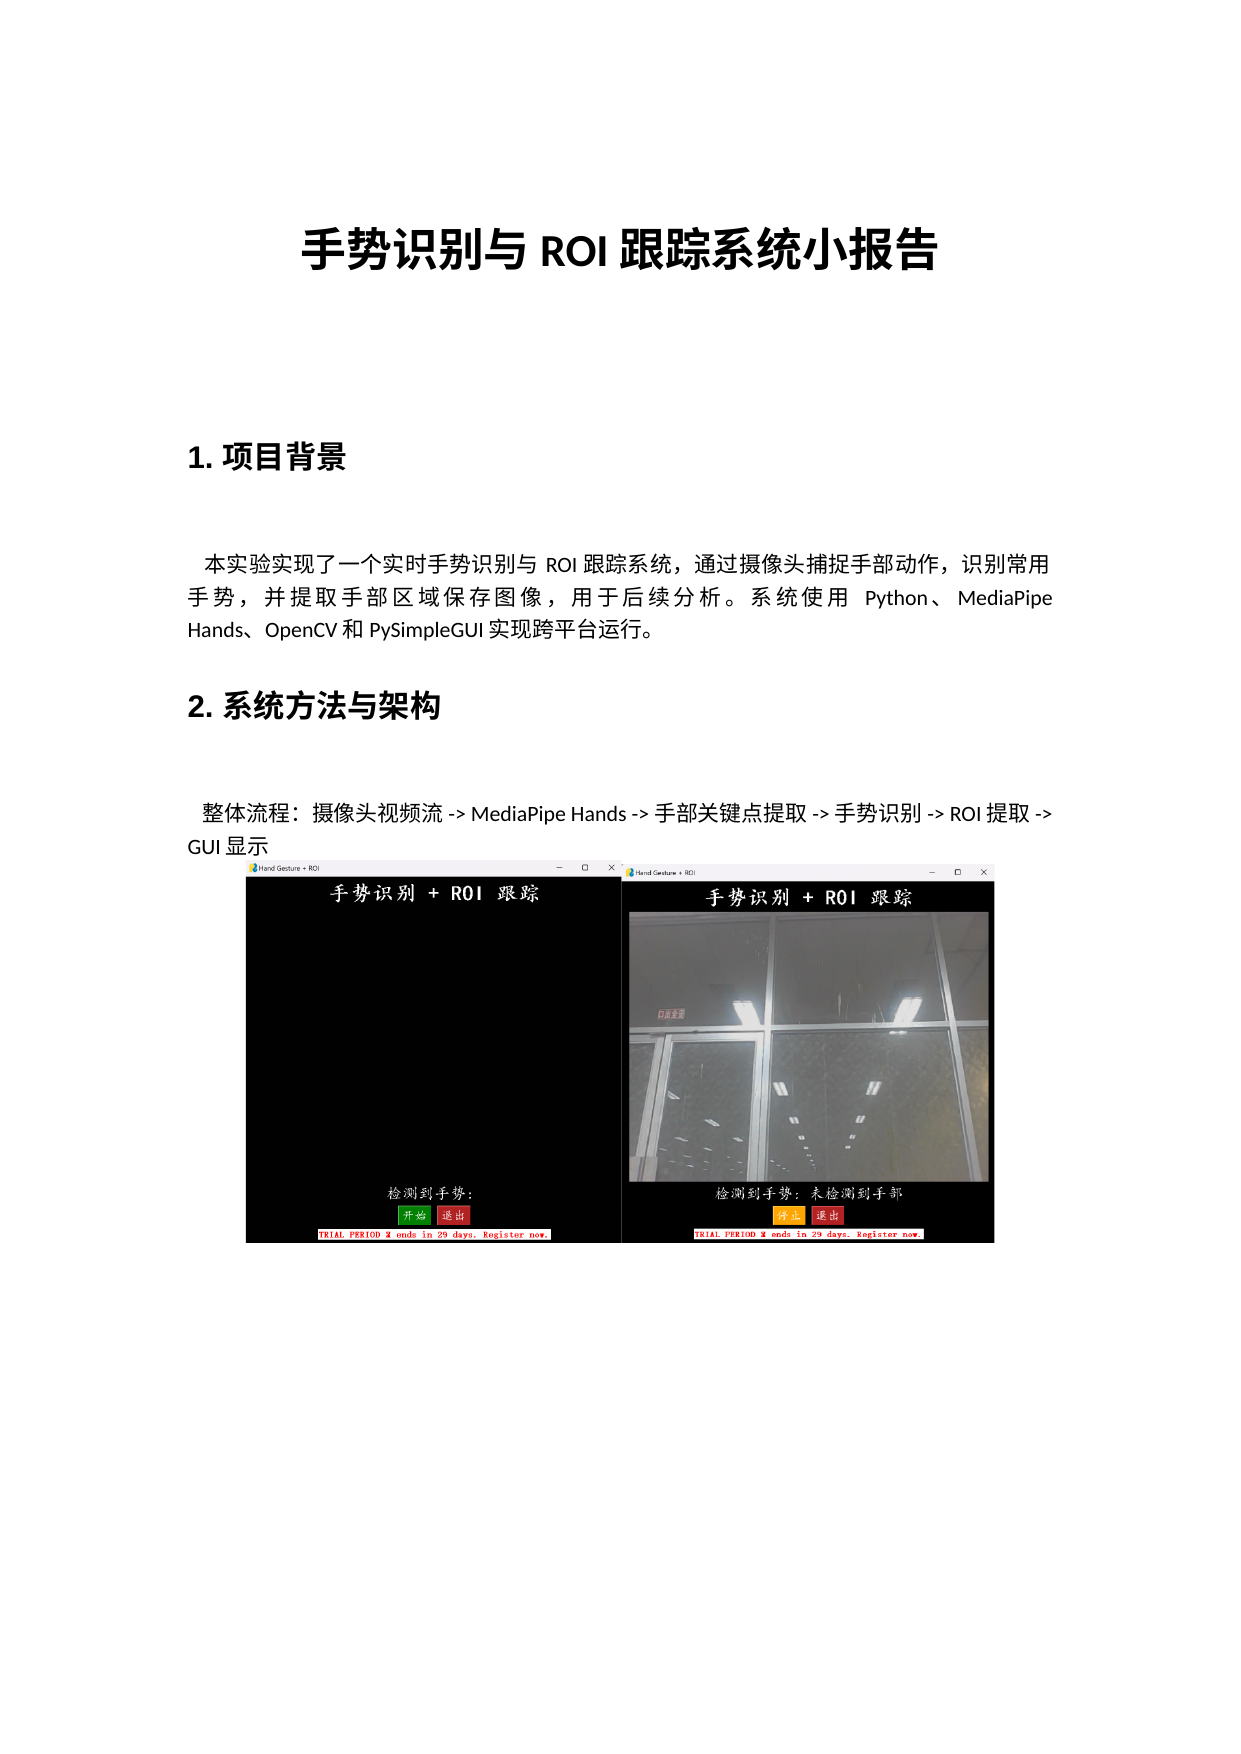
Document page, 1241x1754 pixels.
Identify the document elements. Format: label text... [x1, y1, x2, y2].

picture [245, 860, 995, 1243]
subtitle 1. 项目背景 [187, 422, 1053, 487]
subtitle 手势识别与 ROI 跟踪系统小报告 [187, 197, 1053, 295]
subtitle 2. 系统方法与架构 [187, 671, 1053, 736]
text 本实验实现了一个实时手势识别与 ROI 跟踪系统，通过摄像头捕捉手部动作，识别常用手势，并提取手部区域保存图像，用于后续分析。系统使用 Python、MediaPipe Hands、OpenCV 和 PySimpleGUI 实现跨平台运行。 [187, 547, 1053, 644]
text 整体流程：摄像头视频流 -> MediaPipe Hands -> 手部关键点提取 -> 手势识别 -> ROI 提取 -> GUI显示 [187, 796, 1053, 861]
